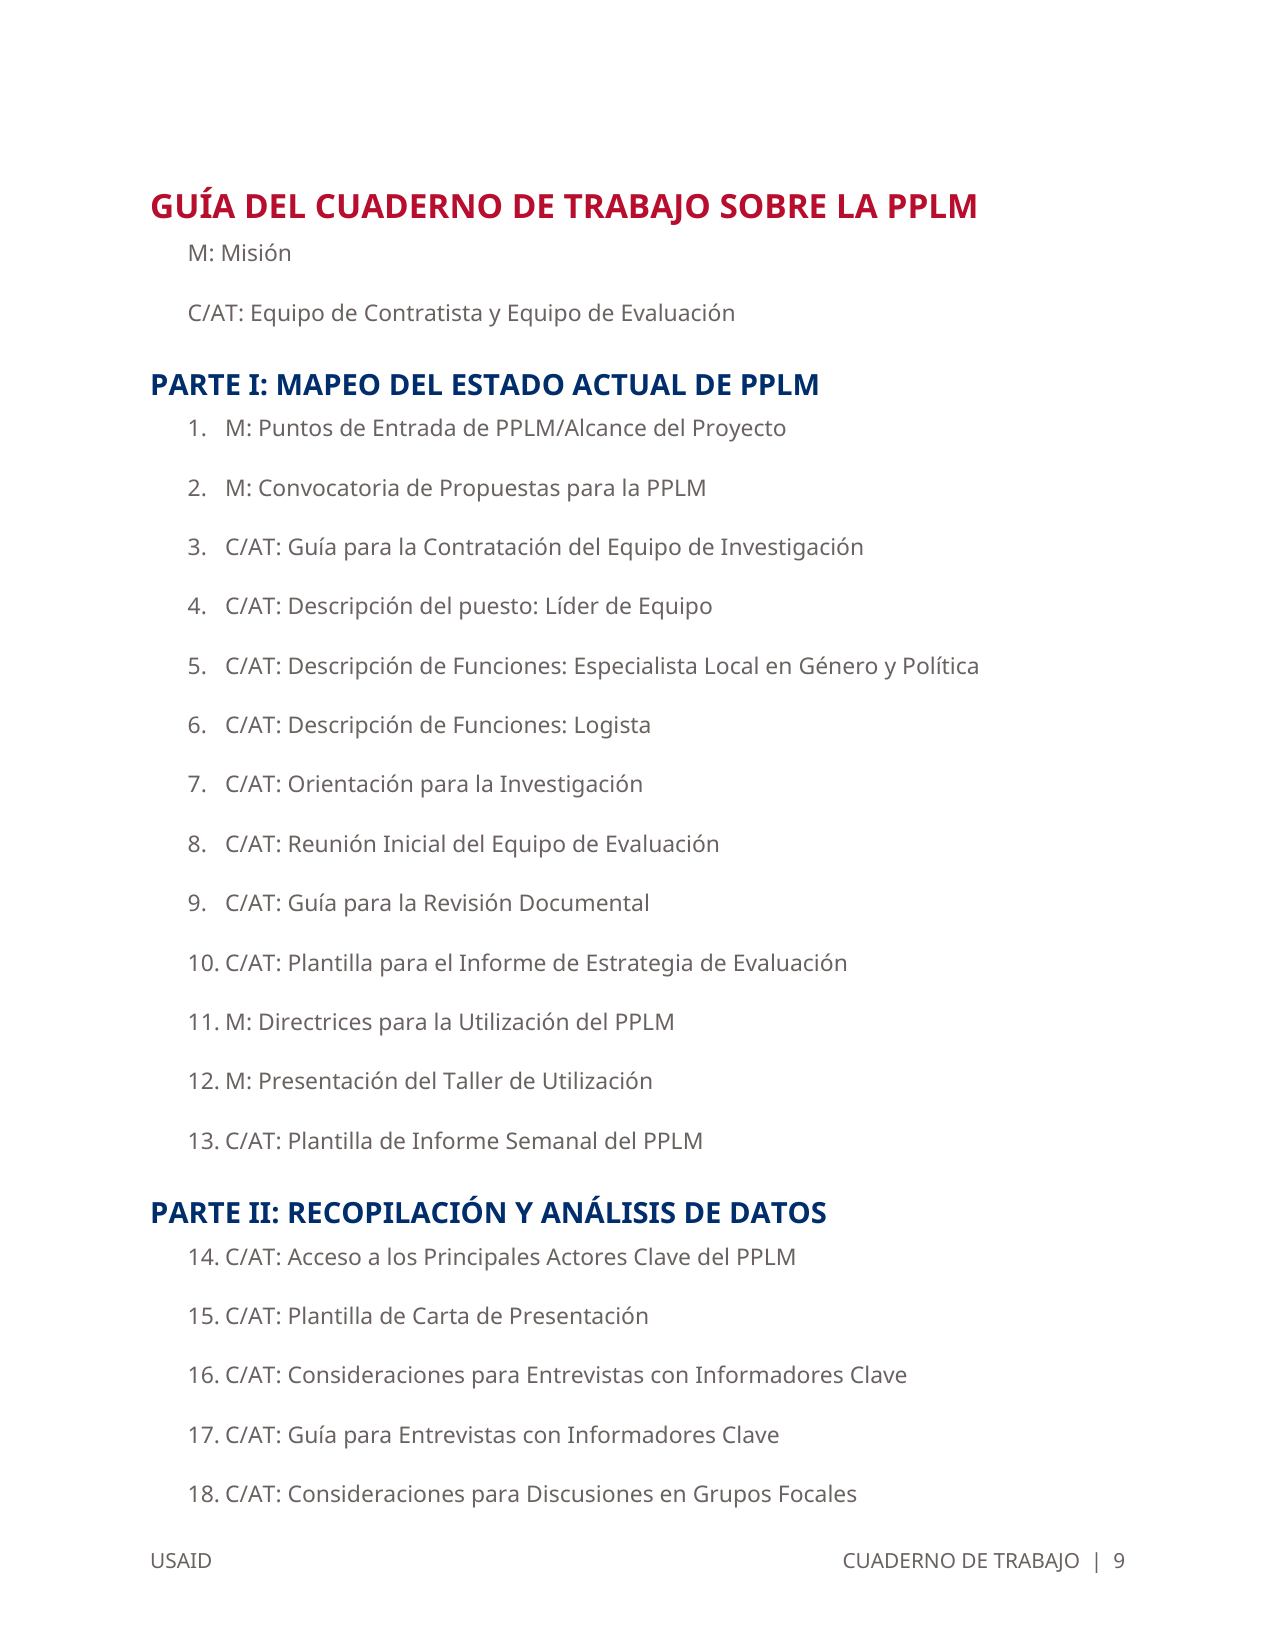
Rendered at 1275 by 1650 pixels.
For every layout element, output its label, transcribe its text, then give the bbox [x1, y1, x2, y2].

subtitle GUÍA DEL CUADERNO DE TRABAJO SOBRE LA PPLM [150, 183, 1125, 229]
list C/AT: Descripción del puesto: Líder de Equipo [187, 590, 1125, 622]
list C/AT: Plantilla de Carta de Presentación [187, 1300, 1125, 1331]
list C/AT: Equipo de Contratista y Equipo de Evaluación [187, 296, 1125, 328]
subtitle PARTE I: MAPEO DEL ESTADO ACTUAL DE PPLM [150, 364, 1125, 404]
list C/AT: Consideraciones para Discusiones en Grupos Focales [187, 1478, 1125, 1509]
list M: Presentación del Taller de Utilización [187, 1065, 1125, 1097]
list C/AT: Consideraciones para Entrevistas con Informadores Clave [187, 1359, 1125, 1390]
list C/AT: Acceso a los Principales Actores Clave del PPLM [187, 1240, 1125, 1272]
list C/AT: Guía para la Contratación del Equipo de Investigación [187, 531, 1125, 562]
list C/AT: Guía para Entrevistas con Informadores Clave [187, 1418, 1125, 1450]
list C/AT: Orientación para la Investigación [187, 768, 1125, 800]
list C/AT: Descripción de Funciones: Logista [187, 709, 1125, 740]
list M: Directrices para la Utilización del PPLM [187, 1006, 1125, 1037]
list C/AT: Descripción de Funciones: Especialista Local en Género y Política [187, 650, 1125, 681]
list C/AT: Reunión Inicial del Equipo de Evaluación [187, 828, 1125, 859]
subtitle PARTE II: RECOPILACIÓN Y ANÁLISIS DE DATOS [150, 1192, 1125, 1232]
list C/AT: Plantilla para el Informe de Estrategia de Evaluación [187, 947, 1125, 978]
list M: Puntos de Entrada de PPLM/Alcance del Proyecto [187, 412, 1125, 443]
list M: Misión [187, 237, 1125, 268]
list C/AT: Guía para la Revisión Documental [187, 887, 1125, 918]
list C/AT: Plantilla de Informe Semanal del PPLM [187, 1125, 1125, 1156]
list M: Convocatoria de Propuestas para la PPLM [187, 472, 1125, 503]
